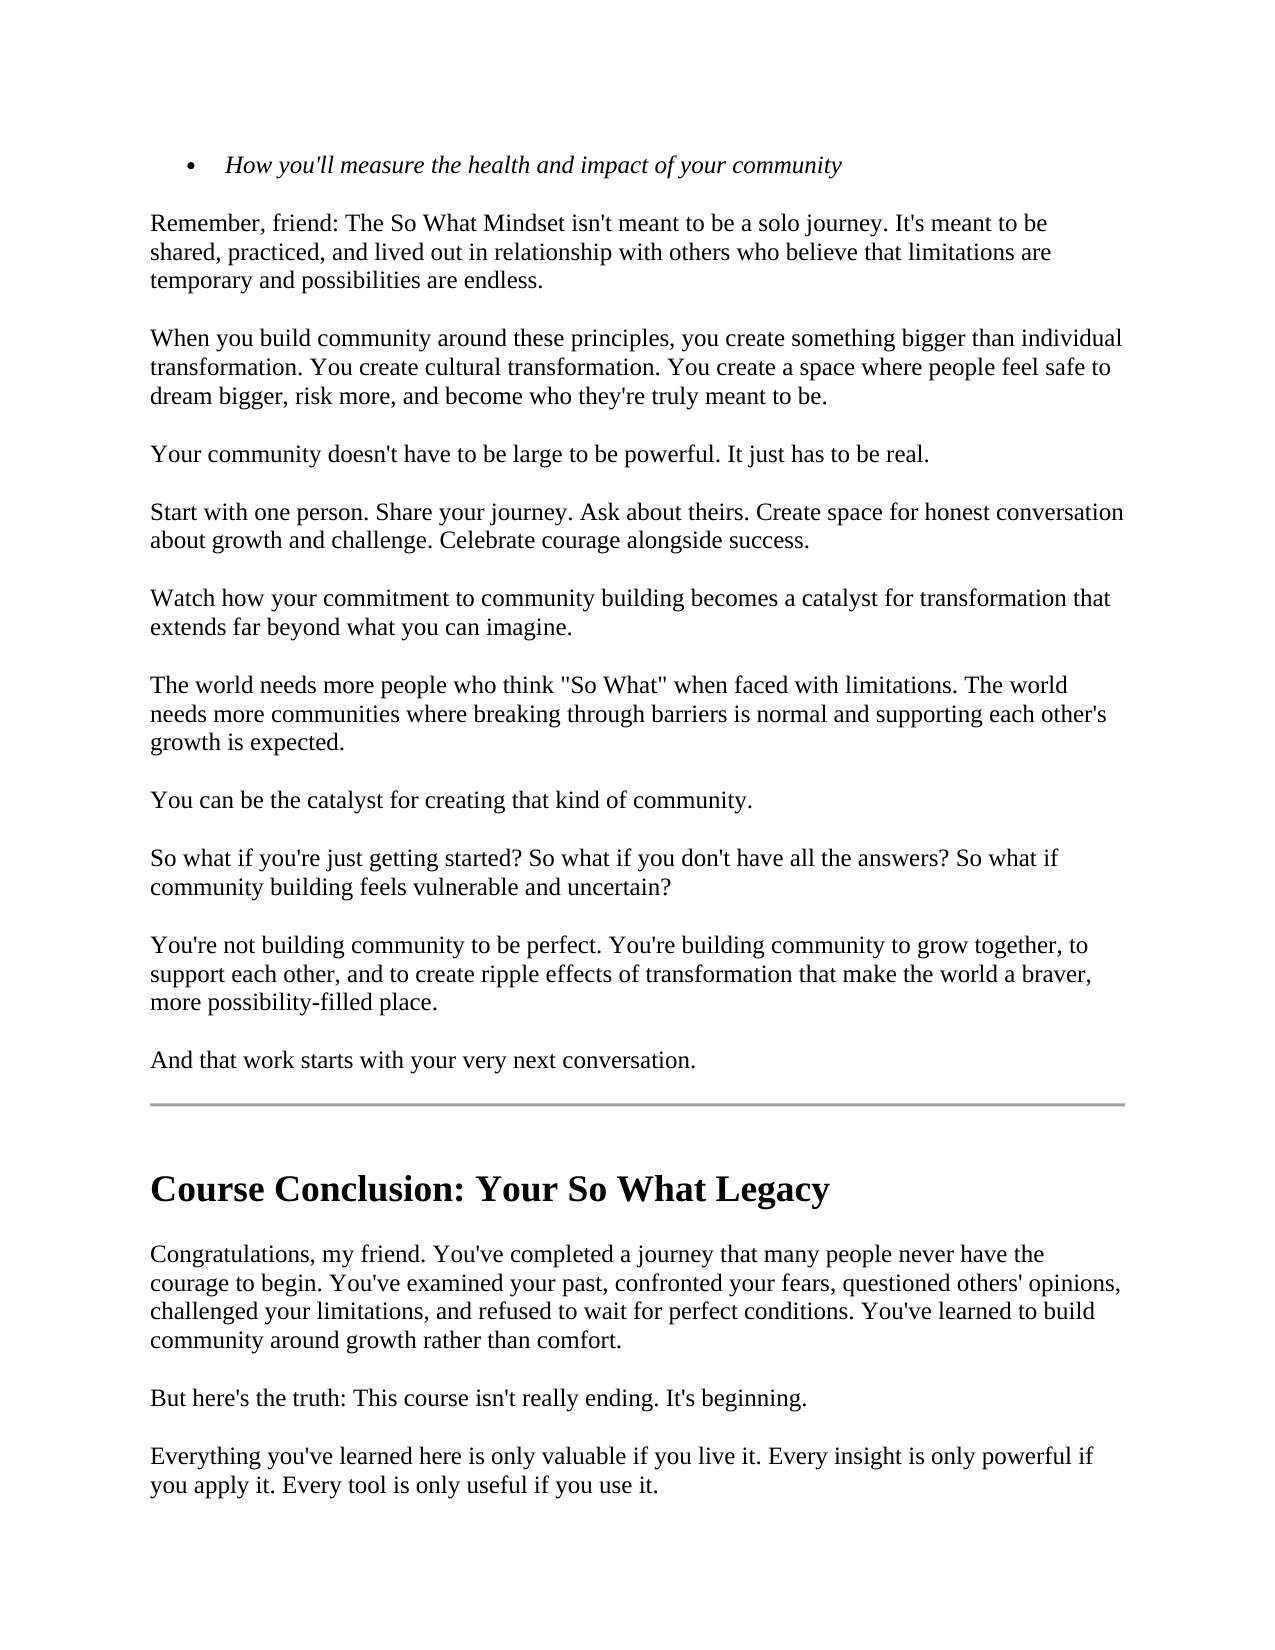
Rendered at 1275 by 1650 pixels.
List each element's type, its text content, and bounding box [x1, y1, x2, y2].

text You can be the catalyst for creating that kind of community. [150, 785, 1125, 814]
text Course Conclusion: Your So What Legacy [150, 1167, 1125, 1210]
text Remember, friend: The So What Mindset isn't meant to be a solo journey. It's meant to be shared, practiced, and lived out in relationship with others who believe that limitations are temporary and possibilities are endless. [150, 208, 1125, 294]
text Everything you've learned here is only valuable if you live it. Every insight is only powerful if you apply it. Every tool is only useful if you use it. [150, 1441, 1125, 1498]
text Watch how your commitment to community building becomes a catalyst for transformation that extends far beyond what you can imagine. [150, 583, 1125, 641]
text Start with one person. Share your journey. Ask about theirs. Create space for honest conversation about growth and challenge. Celebrate courage alongside success. [150, 497, 1125, 554]
text You're not building community to be perfect. You're building community to grow together, to support each other, and to create ripple effects of transformation that make the world a braver, more possibility-filled place. [150, 930, 1125, 1016]
list How you'll measure the health and impact of your community [187, 150, 1125, 179]
text The world needs more people who think "So What" when faced with limitations. The world needs more communities where breaking through barriers is normal and supporting each other's growth is expected. [150, 670, 1125, 756]
text Your community doesn't have to be large to be powerful. It just has to be real. [150, 439, 1125, 467]
text And that work starts with your very next conversation. [150, 1045, 1125, 1074]
text So what if you're just getting started? So what if you don't have all the answers? So what if community building feels vulnerable and uncertain? [150, 843, 1125, 901]
text But here's the truth: This course isn't really ending. It's beginning. [150, 1383, 1125, 1412]
text Congratulations, my friend. You've completed a journey that many people never have the courage to begin. You've examined your past, confronted your fears, questioned others' opinions, challenged your limitations, and refused to wait for perfect conditions. You've learned to build community around growth rather than comfort. [150, 1239, 1125, 1354]
text When you build community around these principles, you create something bigger than individual transformation. You create cultural transformation. You create a space where people feel safe to dream bigger, risk more, and become who they're truly meant to be. [150, 323, 1125, 409]
